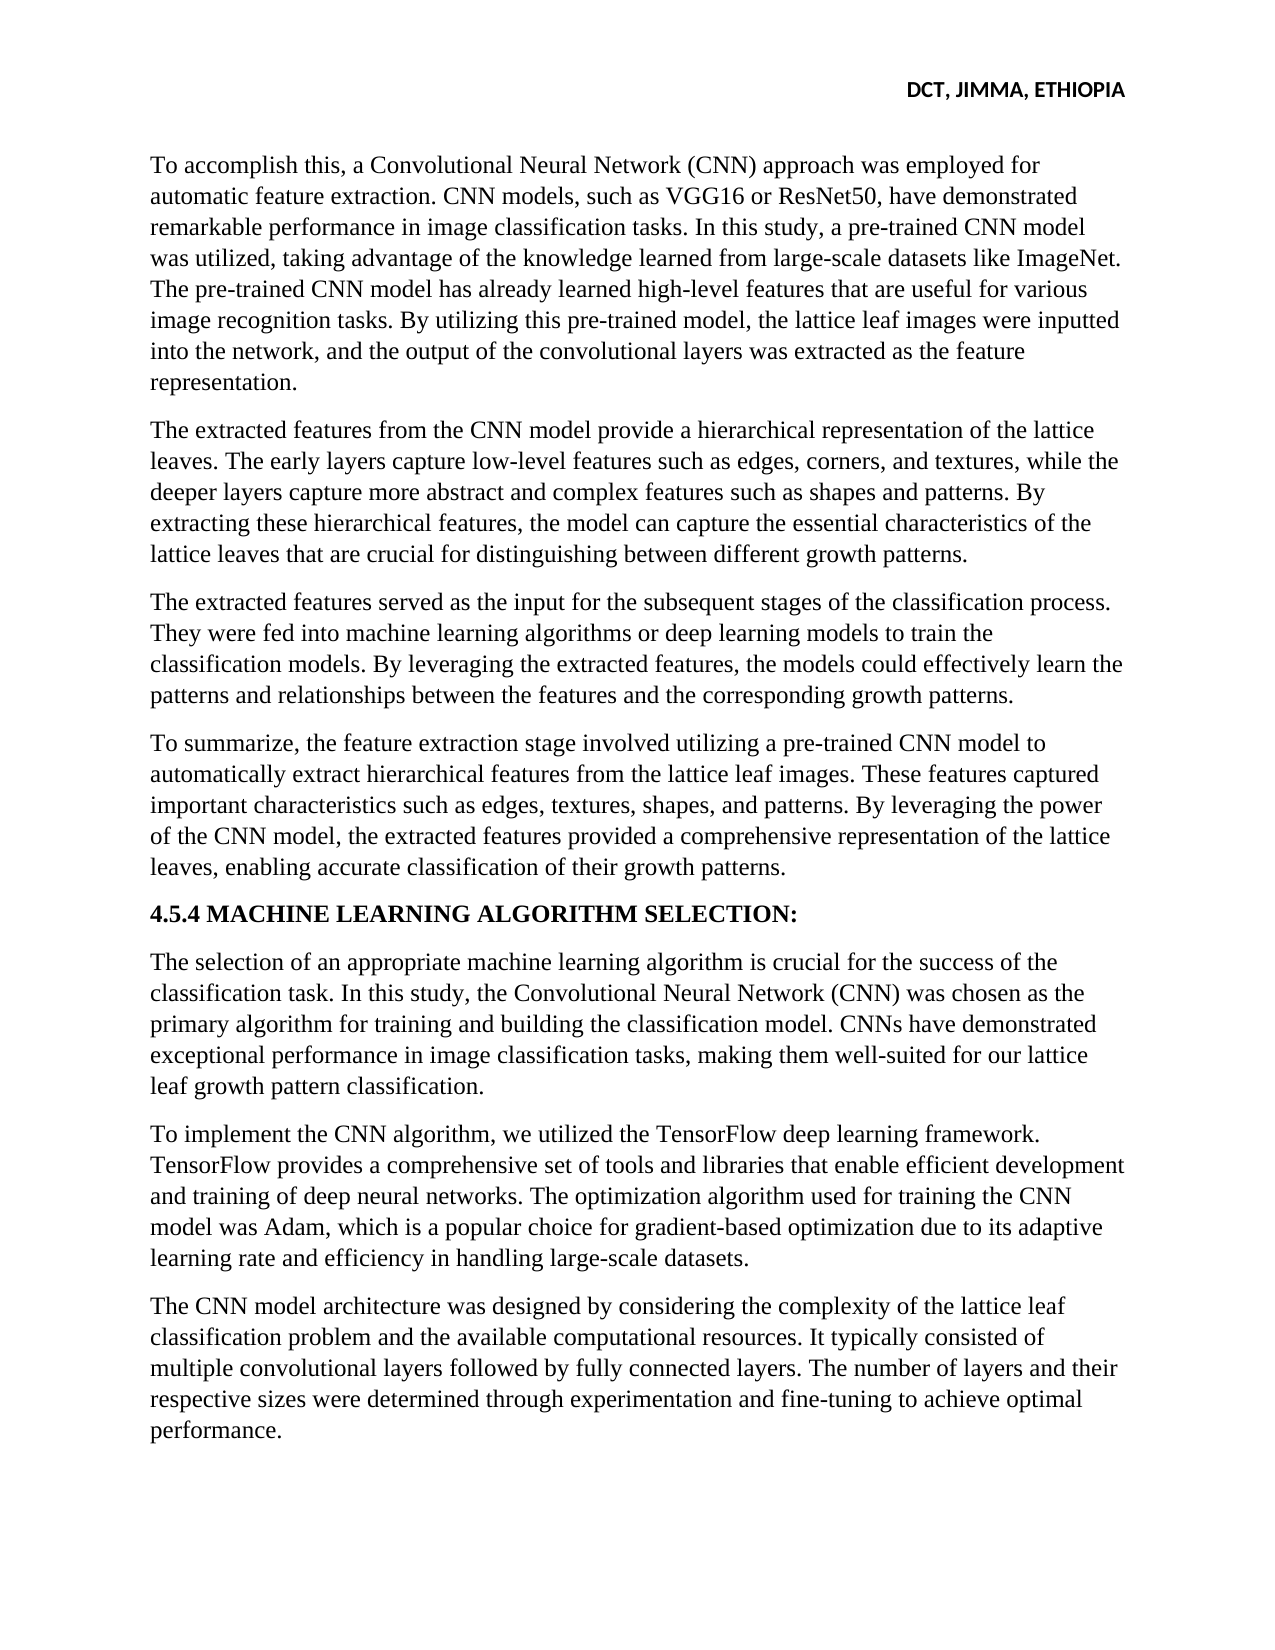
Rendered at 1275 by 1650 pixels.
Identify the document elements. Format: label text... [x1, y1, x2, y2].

text The selection of an appropriate machine learning algorithm is crucial for the success of the classification task. In this study, the Convolutional Neural Network (CNN) was chosen as the primary algorithm for training and building the classification model. CNNs have demonstrated exceptional performance in image classification tasks, making them well-suited for our lattice leaf growth pattern classification. [150, 947, 1125, 1100]
text 4.5.4 MACHINE LEARNING ALGORITHM SELECTION: [150, 899, 1125, 928]
text The extracted features served as the input for the subsequent stages of the classification process. They were fed into machine learning algorithms or deep learning models to train the classification models. By leveraging the extracted features, the models could effectively learn the patterns and relationships between the features and the corresponding growth patterns. [150, 587, 1125, 709]
text The extracted features from the CNN model provide a hierarchical representation of the lattice leaves. The early layers capture low-level features such as edges, corners, and textures, while the deeper layers capture more abstract and complex features such as shapes and patterns. By extracting these hierarchical features, the model can capture the essential characteristics of the lattice leaves that are crucial for distinguishing between different growth patterns. [150, 415, 1125, 568]
text To implement the CNN algorithm, we utilized the TensorFlow deep learning framework. TensorFlow provides a comprehensive set of tools and libraries that enable efficient development and training of deep neural networks. The optimization algorithm used for training the CNN model was Adam, which is a popular choice for gradient-based optimization due to its adaptive learning rate and efficiency in handling large-scale datasets. [150, 1119, 1125, 1272]
text To summarize, the feature extraction stage involved utilizing a pre-trained CNN model to automatically extract hierarchical features from the lattice leaf images. These features captured important characteristics such as edges, textures, shapes, and patterns. By leveraging the power of the CNN model, the extracted features provided a comprehensive representation of the lattice leaves, enabling accurate classification of their growth patterns. [150, 728, 1125, 881]
text To accomplish this, a Convolutional Neural Network (CNN) approach was employed for automatic feature extraction. CNN models, such as VGG16 or ResNet50, have demonstrated remarkable performance in image classification tasks. In this study, a pre-trained CNN model was utilized, taking advantage of the knowledge learned from large-scale datasets like ImageNet. The pre-trained CNN model has already learned high-level features that are useful for various image recognition tasks. By utilizing this pre-trained model, the lattice leaf images were inputted into the network, and the output of the convolutional layers was extracted as the feature representation. [150, 150, 1125, 396]
text The CNN model architecture was designed by considering the complexity of the lattice leaf classification problem and the available computational resources. It typically consisted of multiple convolutional layers followed by fully connected layers. The number of layers and their respective sizes were determined through experimentation and fine-tuning to achieve optimal performance. [150, 1291, 1125, 1444]
